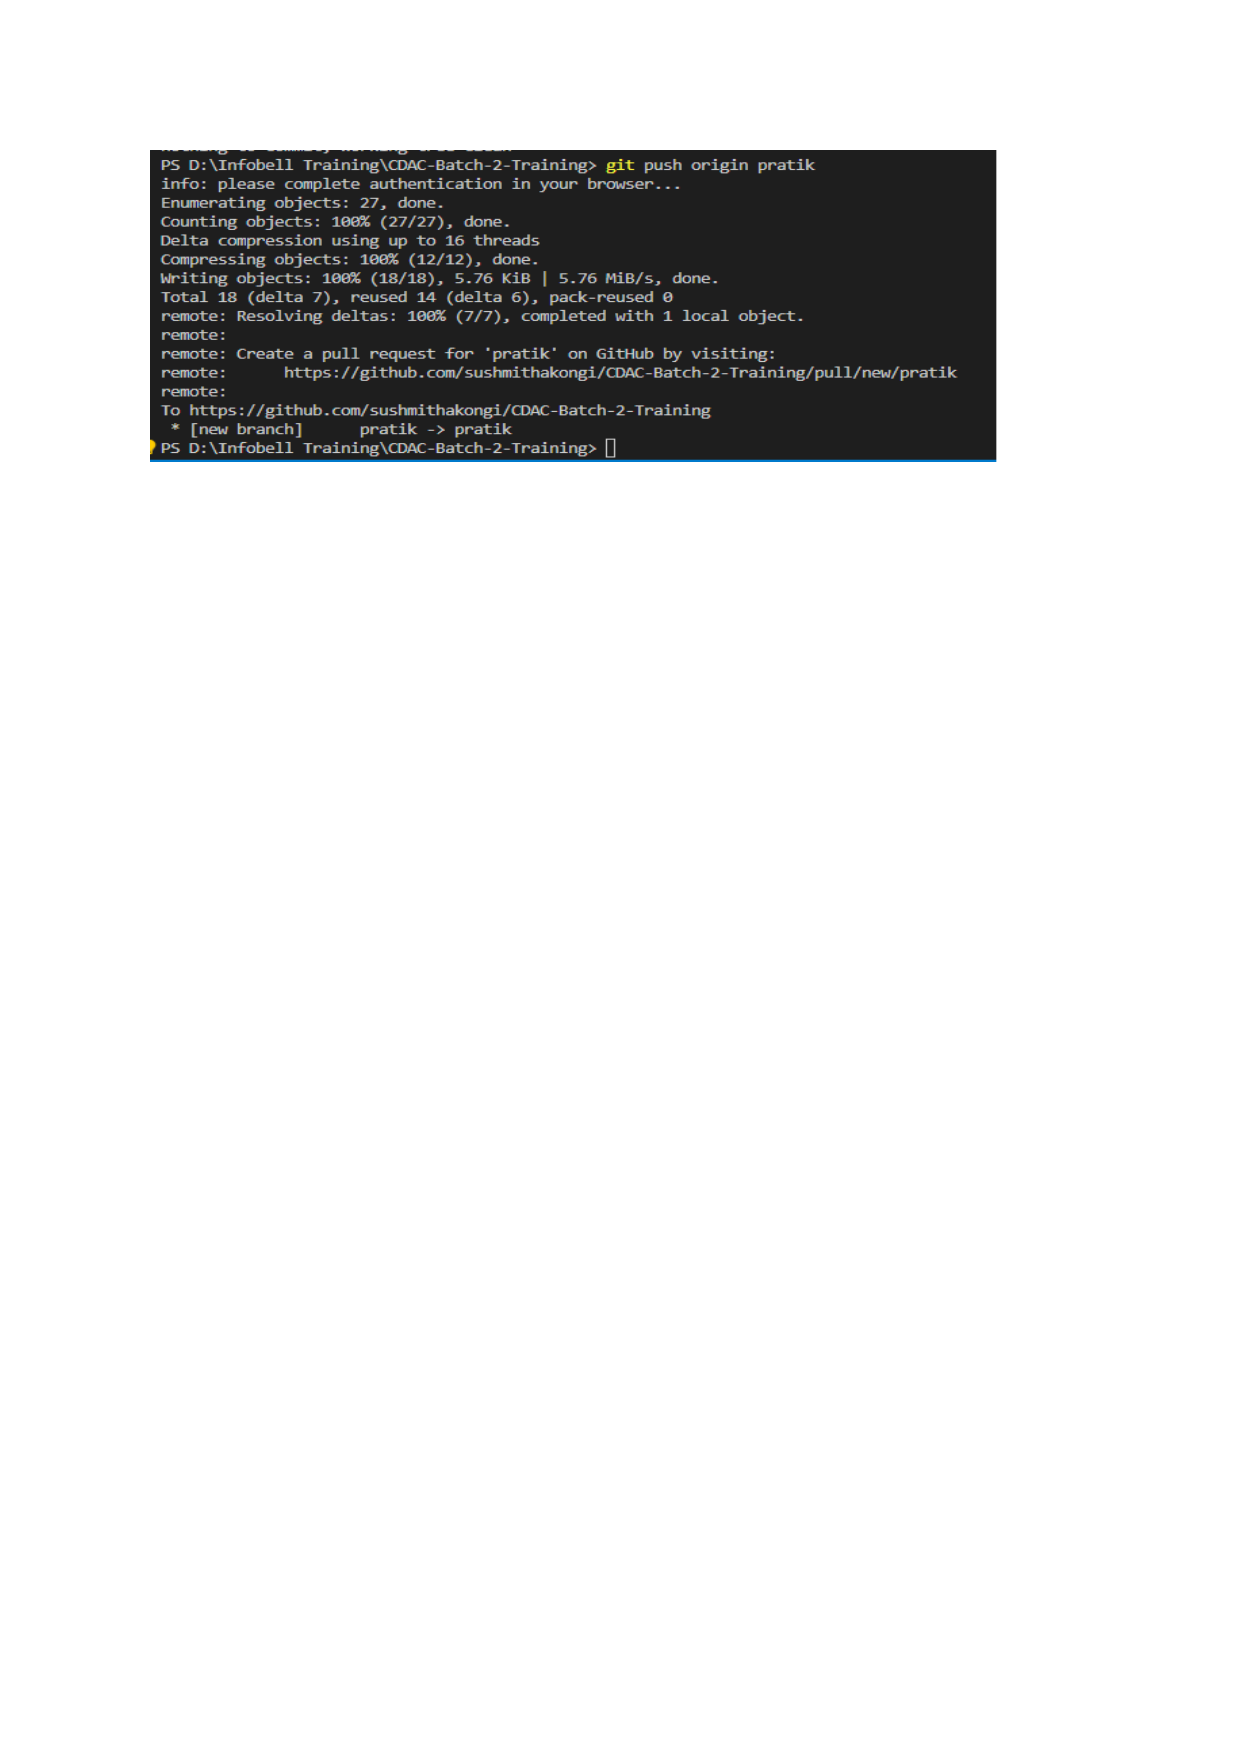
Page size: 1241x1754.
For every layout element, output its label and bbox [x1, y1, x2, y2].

picture [150, 150, 997, 462]
